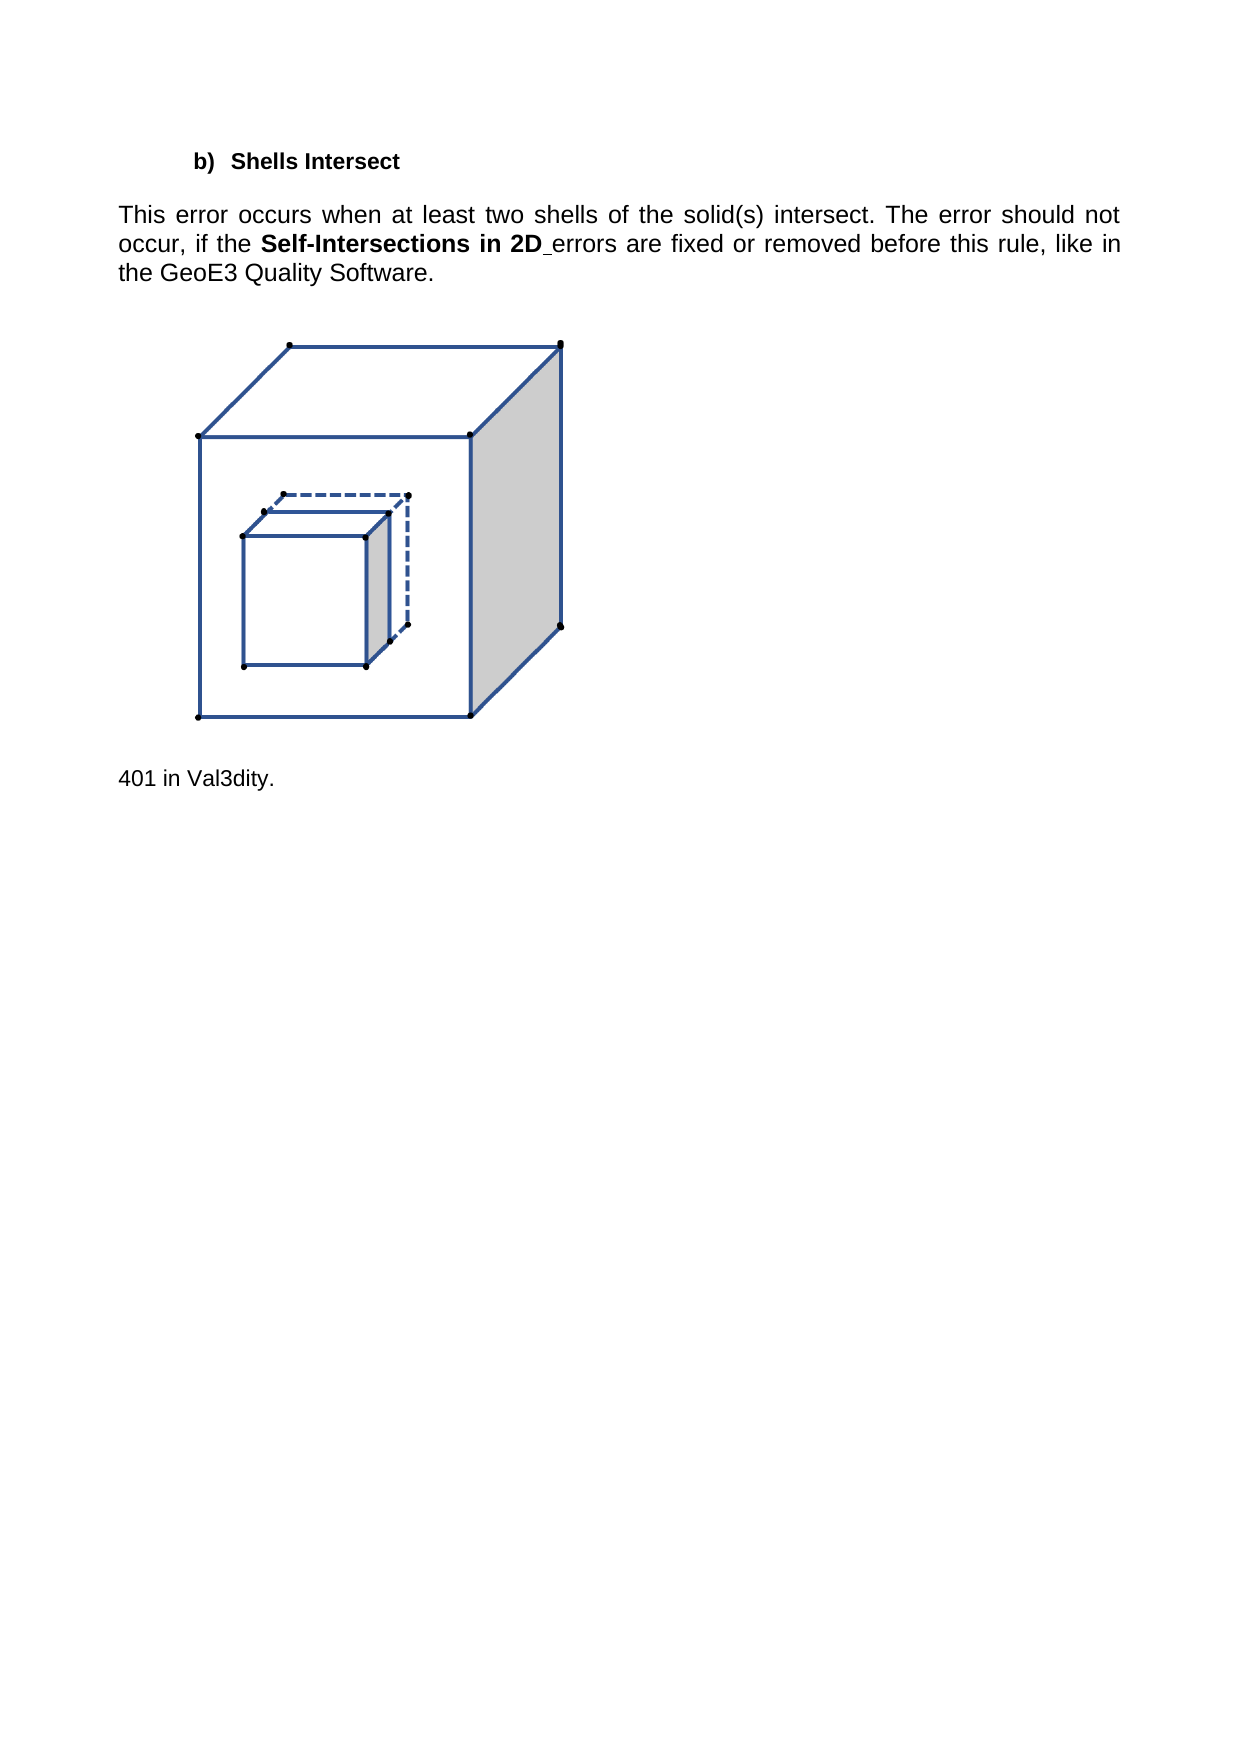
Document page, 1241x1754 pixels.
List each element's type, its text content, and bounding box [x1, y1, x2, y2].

list Shells Intersect [193, 148, 1122, 174]
picture [118, 312, 687, 739]
list 401 in Val3dity. [118, 765, 1122, 791]
list This error occurs when at least two shells of the solid(s) intersect. The error should not occur, if the Self-Intersections in 2D errors are fixed or removed before this rule, like in the GeoE3 Quality Software. [118, 200, 1122, 287]
